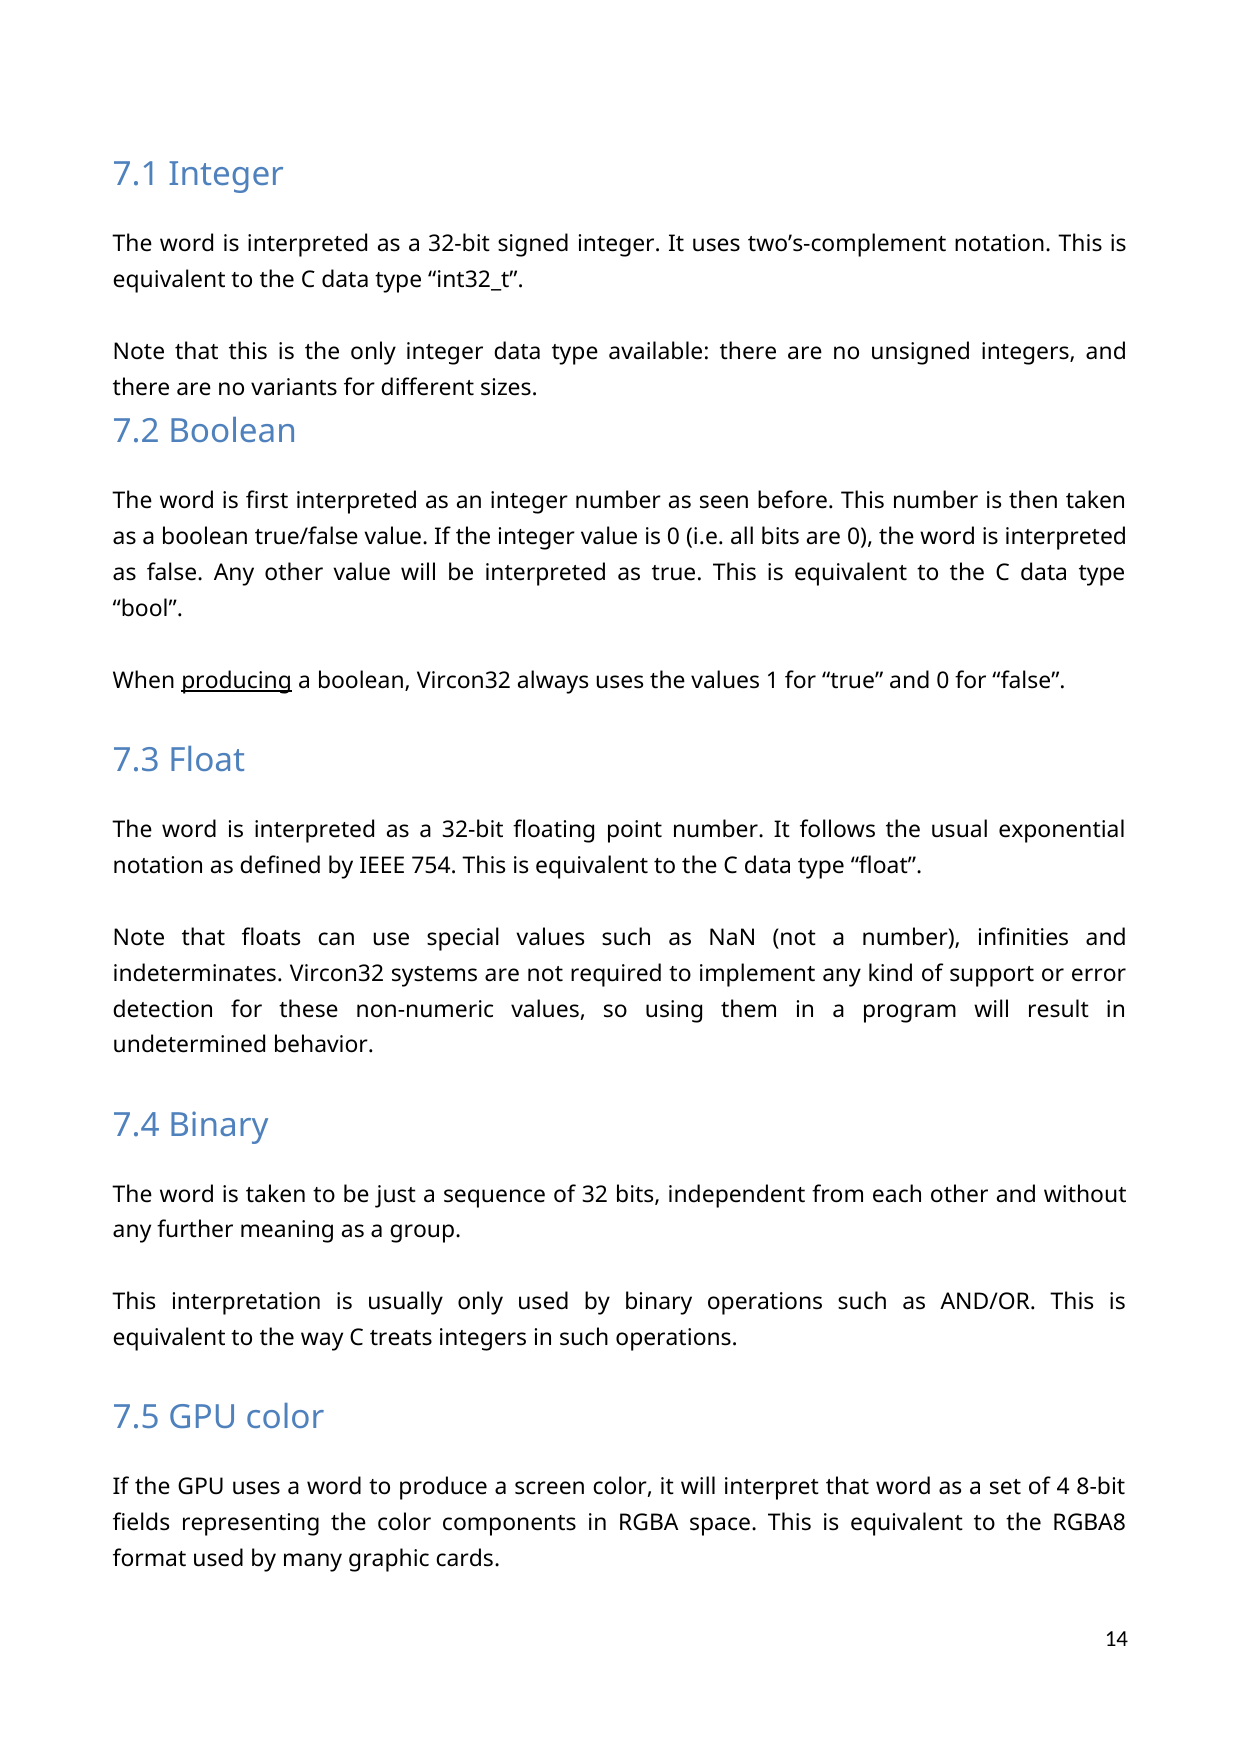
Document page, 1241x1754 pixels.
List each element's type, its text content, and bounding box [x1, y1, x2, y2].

text This interpretation is usually only used by binary operations such as AND/OR. This is equivalent to the way C treats integers in such operations. [112, 1285, 1128, 1352]
subtitle 7.1 Integer [112, 150, 1128, 195]
text When producing a boolean, Vircon32 always uses the values 1 for “true” and 0 for “false”. [112, 664, 1128, 695]
text If the GPU uses a word to produce a screen color, it will interpret that word as a set of 4 8-bit fields representing the color components in RGBA space. This is equivalent to the RGBA8 format used by many graphic cards. [112, 1470, 1128, 1573]
text The word is interpreted as a 32-bit signed integer. It uses two’s-complement notation. This is equivalent to the C data type “int32_t”. [112, 227, 1128, 294]
text Note that this is the only integer data type available: there are no unsigned integers, and there are no variants for different sizes. [112, 335, 1128, 402]
text The word is taken to be just a sequence of 32 bits, independent from each other and without any further meaning as a group. [112, 1177, 1128, 1245]
text Note that floats can use special values such as NaN (not a number), infinities and indeterminates. Vircon32 systems are not required to implement any kind of support or error detection for these non-numeric values, so using them in a program will result in undetermined behavior. [112, 921, 1128, 1060]
subtitle 7.2 Boolean [112, 407, 1128, 452]
subtitle 7.4 Binary [112, 1100, 1128, 1146]
subtitle 7.3 Float [112, 736, 1128, 781]
text The word is interpreted as a 32-bit floating point number. It follows the usual exponential notation as defined by IEEE 754. This is equivalent to the C data type “float”. [112, 813, 1128, 880]
text The word is first interpreted as an integer number as seen before. This number is then taken as a boolean true/false value. If the integer value is 0 (i.e. all bits are 0), the word is interpreted as false. Any other value will be interpreted as true. This is equivalent to the C data type “bool”. [112, 484, 1128, 623]
subtitle 7.5 GPU color [112, 1393, 1128, 1438]
